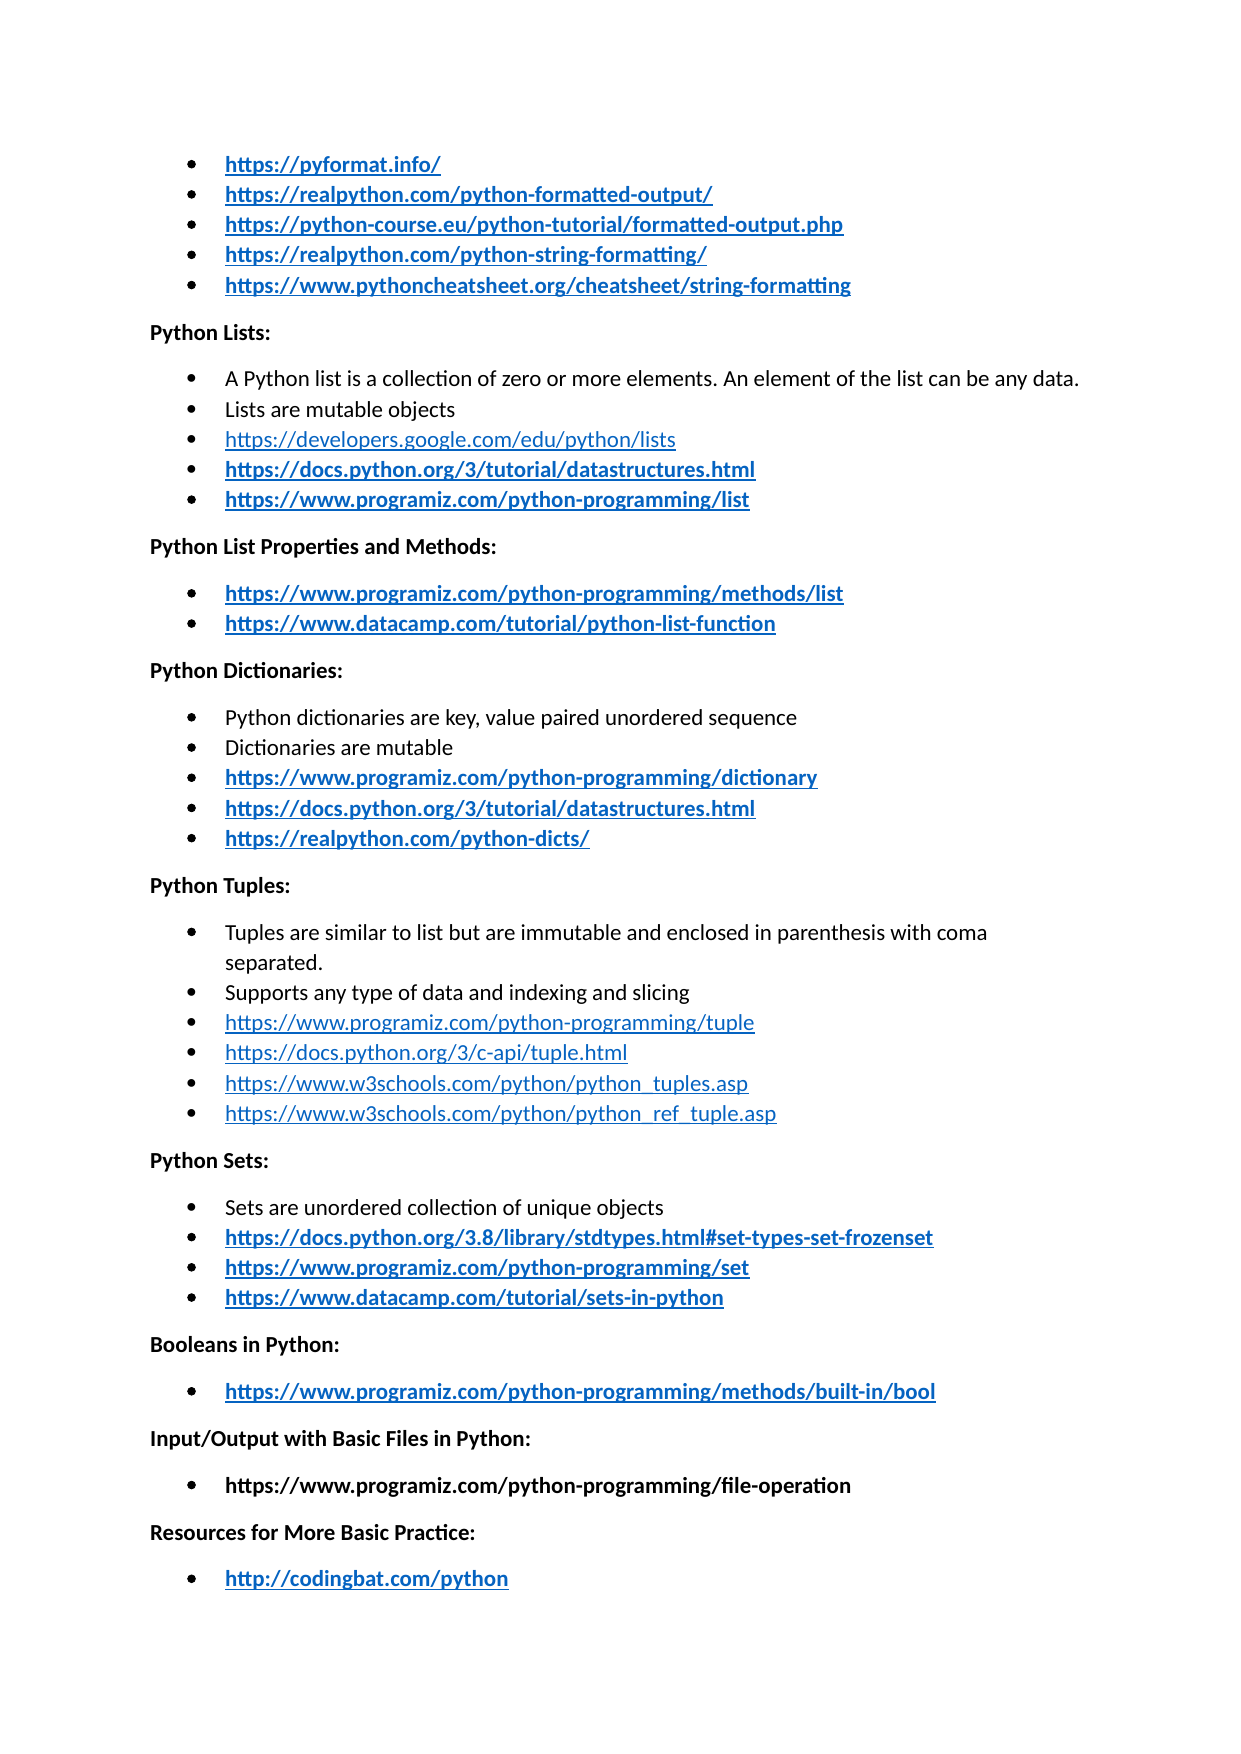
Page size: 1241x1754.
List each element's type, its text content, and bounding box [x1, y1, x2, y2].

list https://www.programiz.com/python-programming/list [187, 485, 1090, 513]
list Dictionaries are mutable [187, 733, 1090, 761]
list Python dictionaries are key, value paired unordered sequence [187, 703, 1090, 731]
list https://www.programiz.com/python-programming/methods/built-in/bool [187, 1377, 1090, 1405]
list https://docs.python.org/3.8/library/stdtypes.html#set-types-set-frozenset [187, 1223, 1090, 1251]
list https://docs.python.org/3/tutorial/datastructures.html [187, 794, 1090, 822]
list https://realpython.com/python-string-formatting/ [187, 241, 1090, 269]
list https://www.datacamp.com/tutorial/python-list-function [187, 609, 1090, 637]
text Python Tuples: [150, 871, 1090, 899]
list https://www.w3schools.com/python/python_tuples.asp [187, 1069, 1090, 1097]
list Supports any type of data and indexing and slicing [187, 978, 1090, 1006]
list https://python-course.eu/python-tutorial/formatted-output.php [187, 210, 1090, 238]
text Input/Output with Basic Files in Python: [150, 1424, 1090, 1452]
text Python Sets: [150, 1146, 1090, 1174]
list https://www.programiz.com/python-programming/methods/list [187, 579, 1090, 607]
list Lists are mutable objects [187, 395, 1090, 423]
list https://pyformat.info/ [187, 150, 1090, 178]
list https://www.programiz.com/python-programming/tuple [187, 1008, 1090, 1036]
list Tuples are similar to list but are immutable and enclosed in parenthesis with coma separated. [187, 918, 1090, 976]
list https://www.pythoncheatsheet.org/cheatsheet/string-formatting [187, 271, 1090, 299]
text Python Lists: [150, 318, 1090, 346]
list https://www.programiz.com/python-programming/file-operation [187, 1471, 1090, 1499]
text Booleans in Python: [150, 1330, 1090, 1358]
list https://www.datacamp.com/tutorial/sets-in-python [187, 1283, 1090, 1311]
text Python Dictionaries: [150, 656, 1090, 684]
list https://realpython.com/python-dicts/ [187, 824, 1090, 852]
list https://docs.python.org/3/c-api/tuple.html [187, 1038, 1090, 1067]
list https://www.programiz.com/python-programming/set [187, 1253, 1090, 1281]
list https://www.programiz.com/python-programming/dictionary [187, 763, 1090, 792]
list Sets are unordered collection of unique objects [187, 1193, 1090, 1221]
text Resources for More Basic Practice: [150, 1518, 1090, 1546]
text Python List Properties and Methods: [150, 532, 1090, 560]
list A Python list is a collection of zero or more elements. An element of the list can be any data. [187, 364, 1090, 393]
list https://realpython.com/python-formatted-output/ [187, 180, 1090, 208]
list http://codingbat.com/python [187, 1564, 1090, 1593]
list https://docs.python.org/3/tutorial/datastructures.html [187, 455, 1090, 483]
list https://developers.google.com/edu/python/lists [187, 425, 1090, 453]
list https://www.w3schools.com/python/python_ref_tuple.asp [187, 1099, 1090, 1127]
